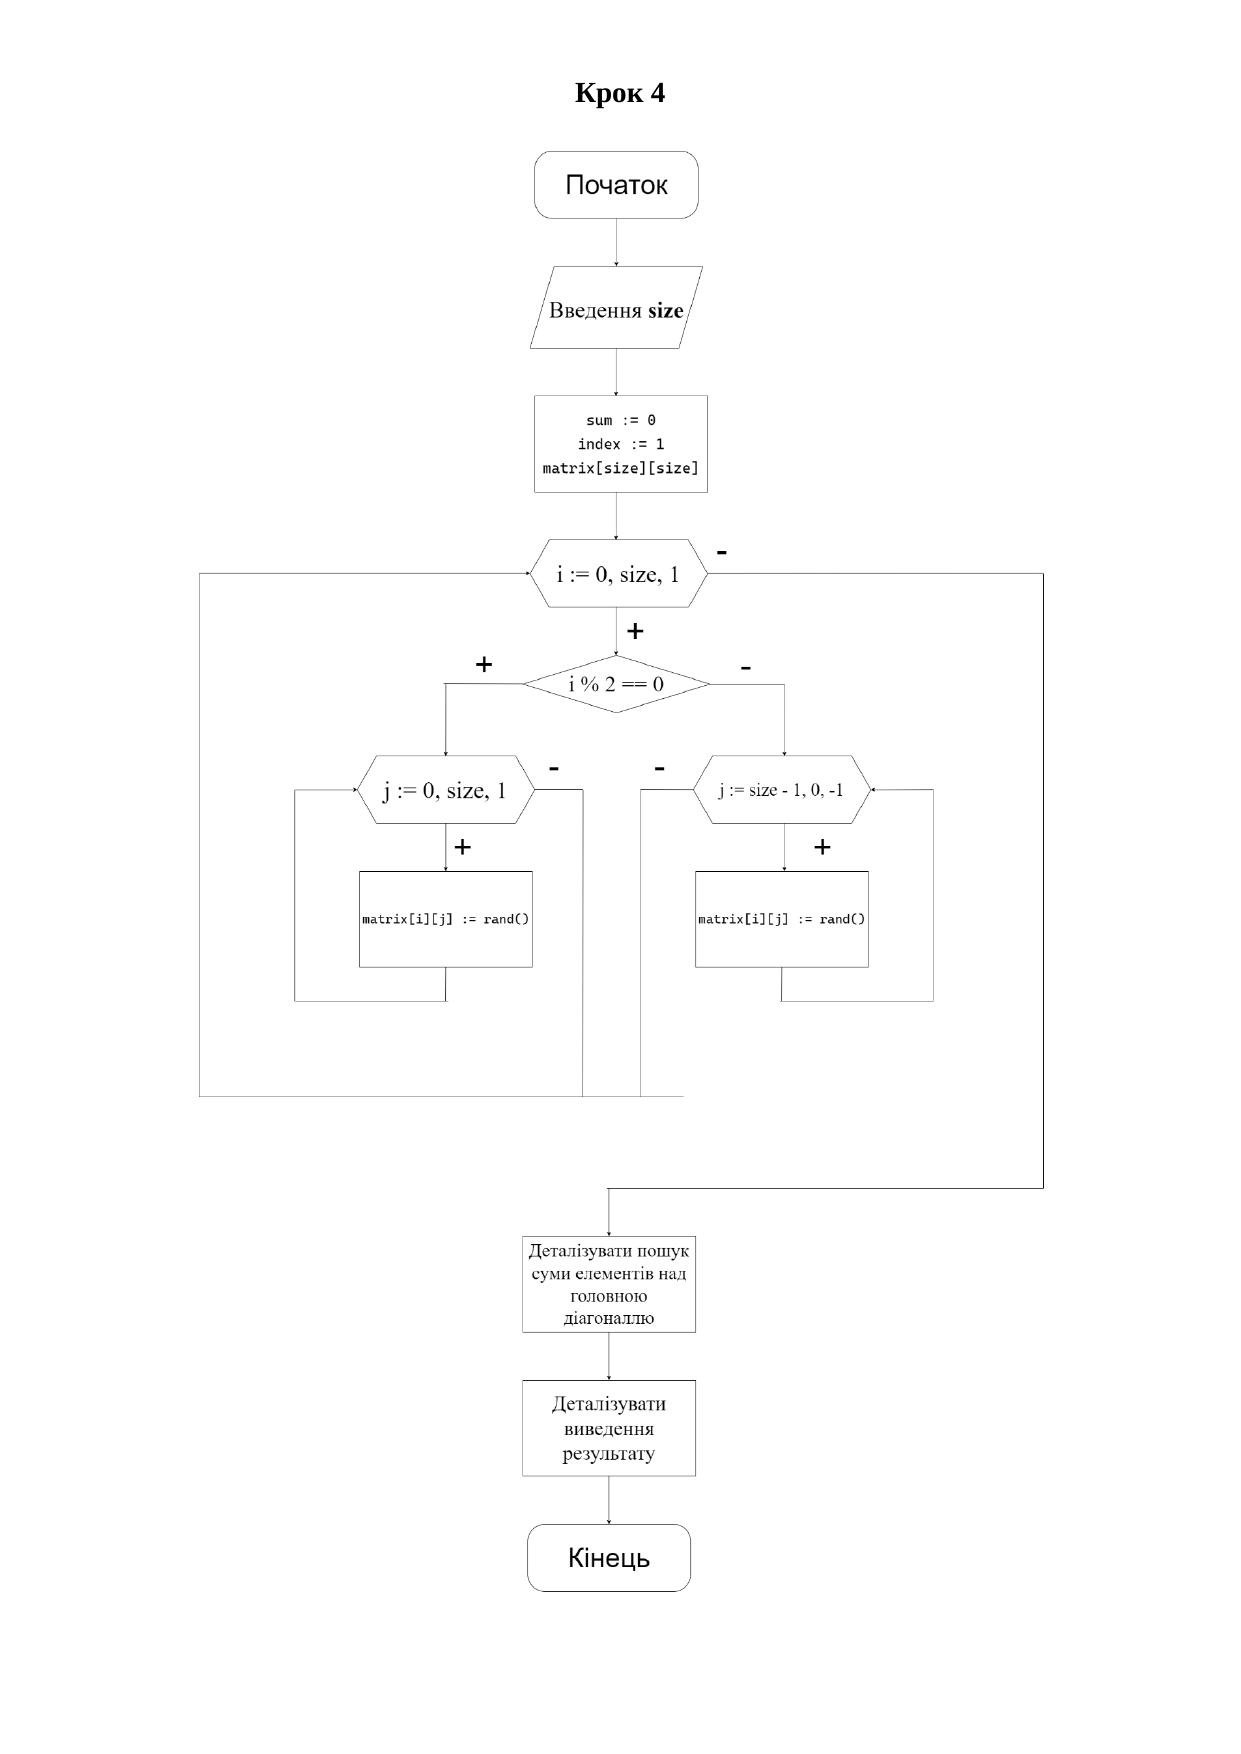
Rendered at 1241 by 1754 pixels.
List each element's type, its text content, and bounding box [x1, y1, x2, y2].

picture [195, 142, 1045, 1601]
text Крок 4 [75, 75, 1165, 108]
